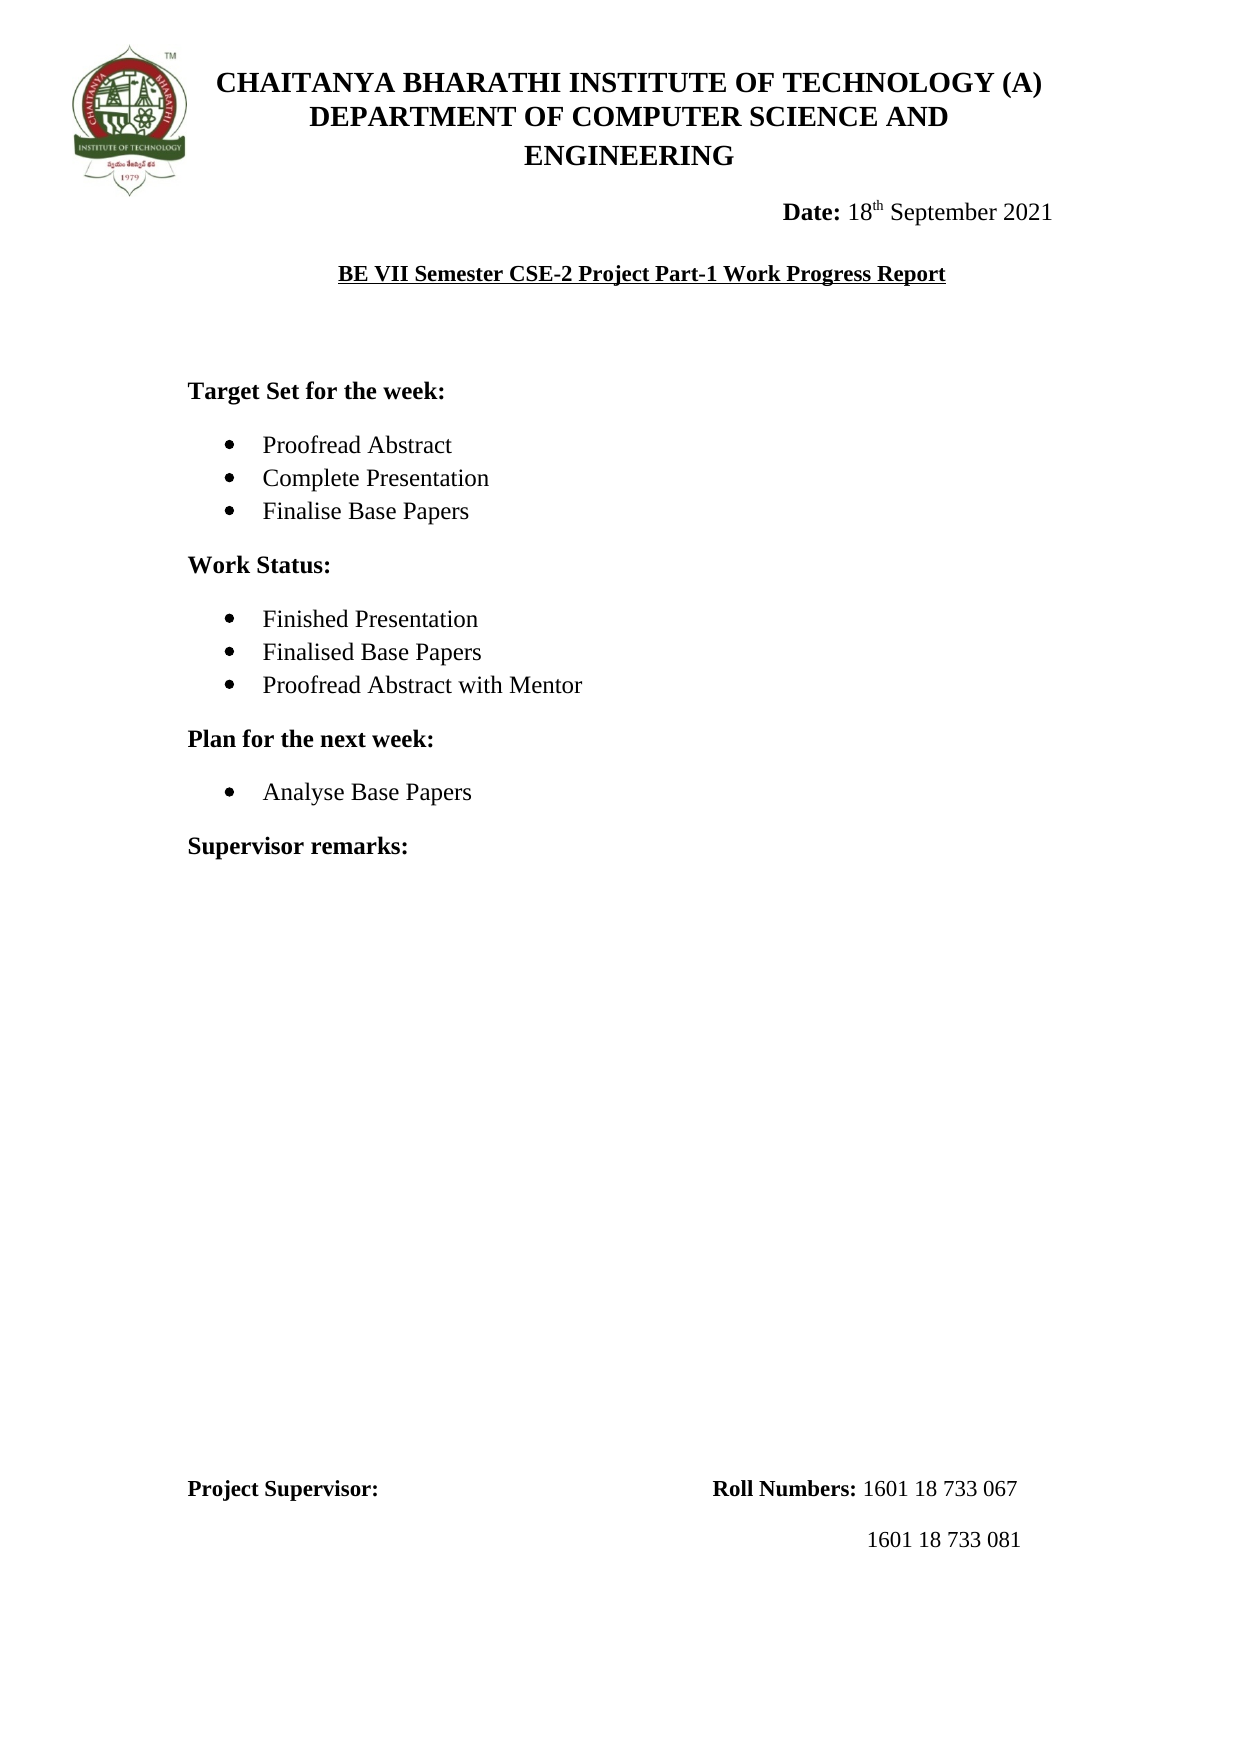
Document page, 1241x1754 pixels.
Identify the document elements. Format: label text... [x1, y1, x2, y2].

text CHAITANYA BHARATHI INSTITUTE OF TECHNOLOGY (A) [187, 66, 1053, 99]
text 1601 18 733 081 [187, 1526, 1053, 1552]
text Work Status: [187, 550, 1053, 579]
text Date: 18th September 2021 [187, 197, 1053, 226]
list Proofread Abstract [225, 430, 1053, 459]
text BE VII Semester CSE-2 Project Part-1 Work Progress Report [187, 260, 1053, 287]
text Supervisor remarks: [187, 831, 1053, 860]
text Plan for the next week: [187, 724, 1053, 752]
text DEPARTMENT OF COMPUTER SCIENCE AND ENGINEERING [187, 99, 1053, 171]
list Complete Presentation [225, 463, 1053, 492]
list Finalised Base Papers [225, 637, 1053, 666]
list Finished Presentation [225, 604, 1053, 632]
text Target Set for the week: [187, 376, 1053, 405]
text Project Supervisor: Roll Numbers: 1601 18 733 067 [187, 1475, 1053, 1501]
list Proofread Abstract with Mentor [225, 670, 1053, 698]
list Analyse Base Papers [225, 777, 1053, 806]
picture [72, 44, 187, 197]
list Finalise Base Papers [225, 496, 1053, 525]
